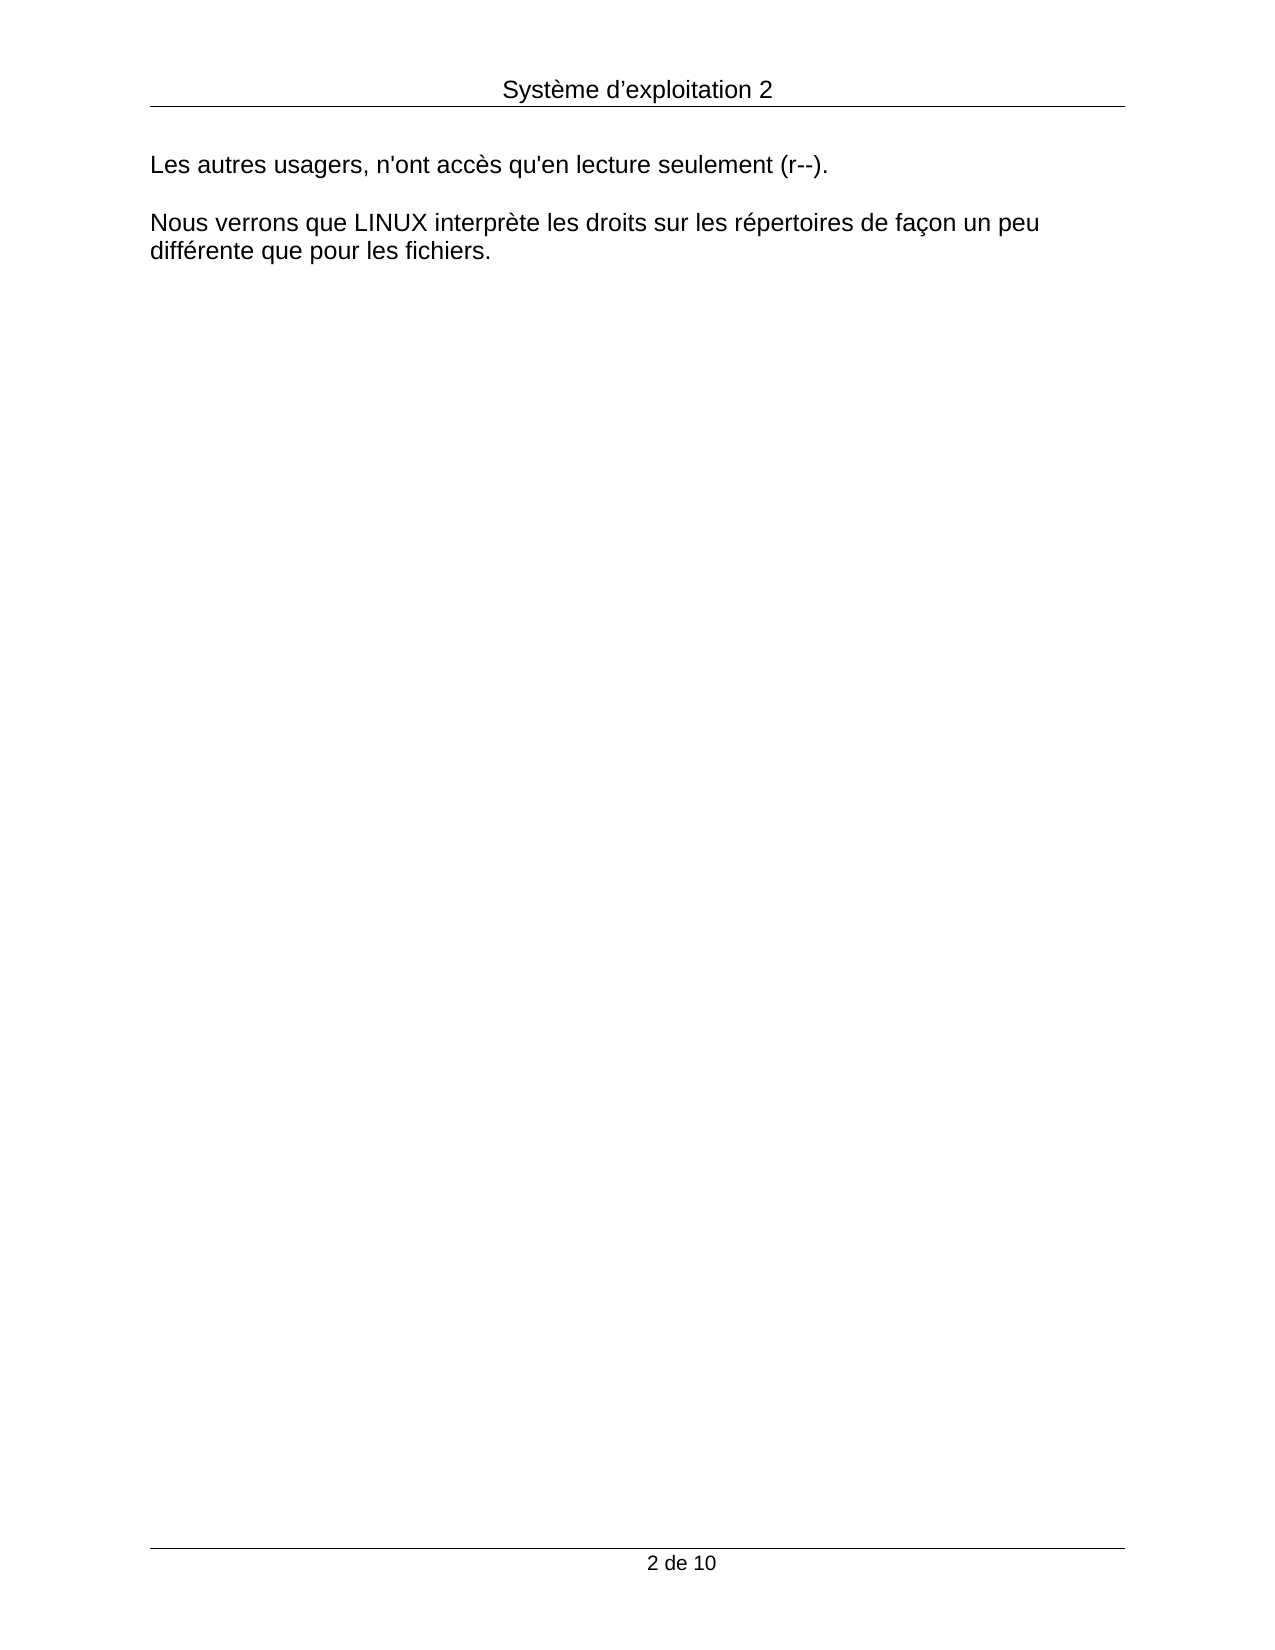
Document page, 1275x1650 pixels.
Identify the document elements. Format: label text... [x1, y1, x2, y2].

text Les autres usagers, n'ont accès qu'en lecture seulement (r--). [150, 150, 1125, 179]
text Nous verrons que LINUX interprète les droits sur les répertoires de façon un peu différente que pour les fichiers. [150, 207, 1125, 265]
